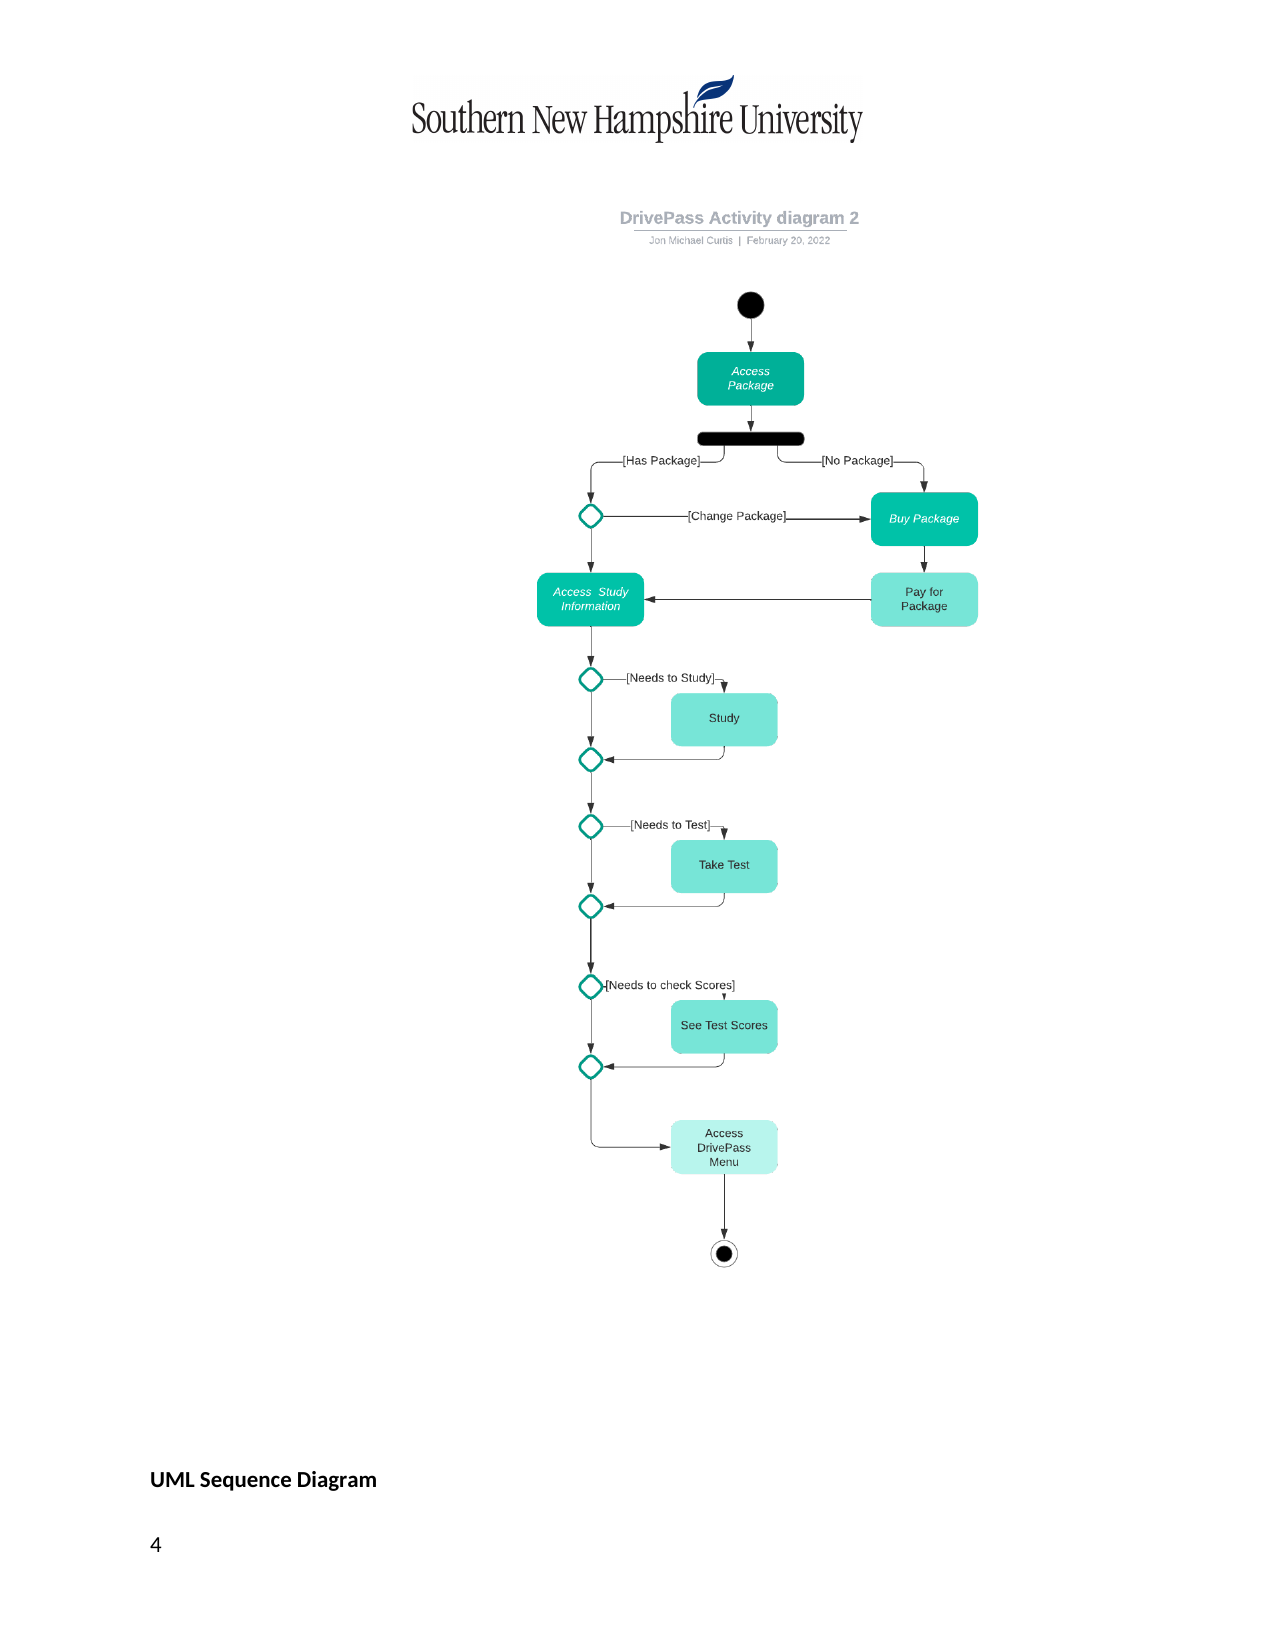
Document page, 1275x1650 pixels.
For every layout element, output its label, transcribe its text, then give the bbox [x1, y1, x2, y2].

picture [150, 158, 1275, 1466]
picture [412, 75, 863, 143]
subtitle UML Sequence Diagram [150, 1466, 1125, 1493]
